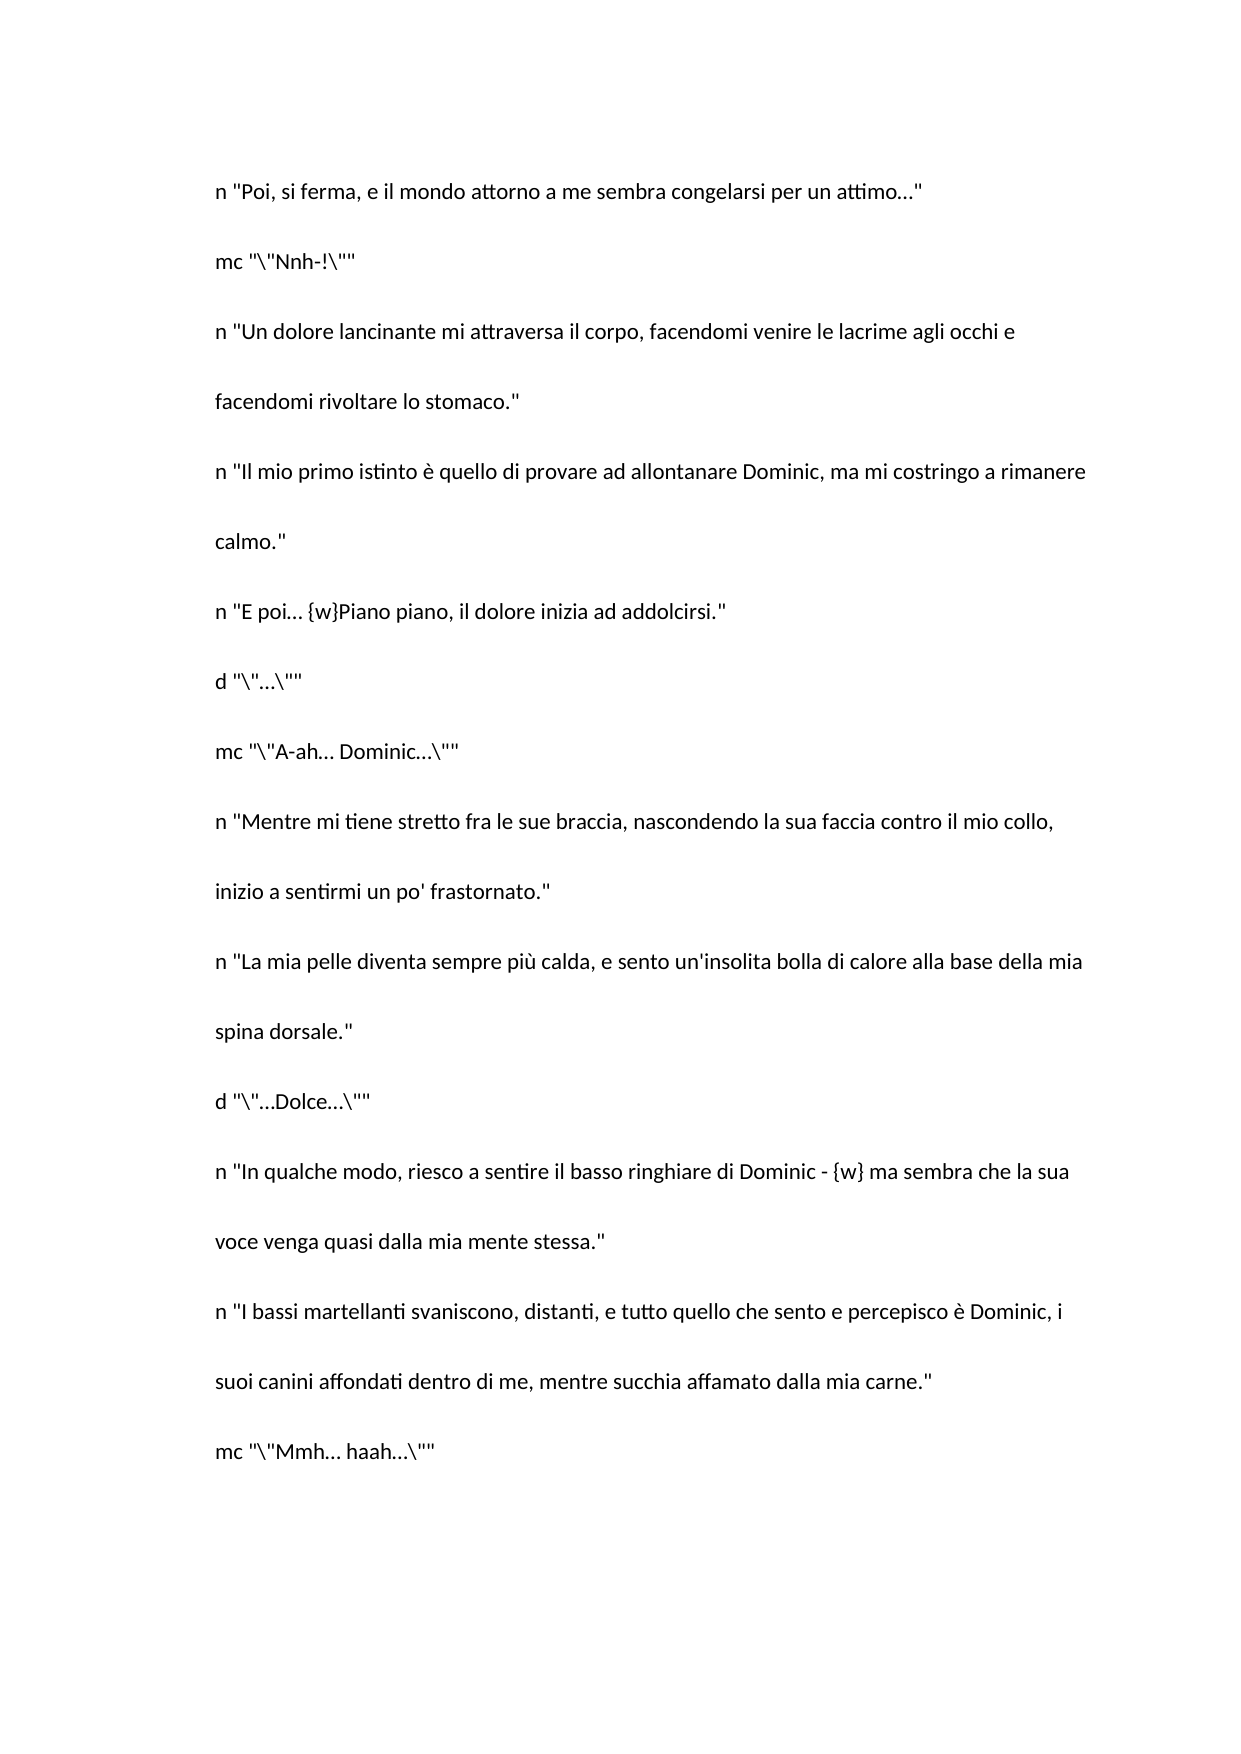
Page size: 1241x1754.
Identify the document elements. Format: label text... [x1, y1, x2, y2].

text n "Il mio primo istinto è quello di provare ad allontanare Dominic, ma mi costringo a rimanere calmo." [215, 457, 1092, 555]
text n "In qualche modo, riesco a sentire il basso ringhiare di Dominic - {w} ma sembra che la sua voce venga quasi dalla mia mente stessa." [215, 1157, 1092, 1255]
text mc "\"Mmh… haah…\"" [215, 1437, 1092, 1465]
text n "La mia pelle diventa sempre più calda, e sento un'insolita bolla di calore alla base della mia spina dorsale." [215, 947, 1092, 1045]
text d "\"…Dolce…\"" [215, 1087, 1092, 1115]
text n "Mentre mi tiene stretto fra le sue braccia, nascondendo la sua faccia contro il mio collo, inizio a sentirmi un po' frastornato." [215, 807, 1092, 905]
text n "I bassi martellanti svaniscono, distanti, e tutto quello che sento e percepisco è Dominic, i suoi canini affondati dentro di me, mentre succhia affamato dalla mia carne." [215, 1297, 1092, 1395]
text mc "\"Nnh-!\"" [215, 247, 1092, 275]
text n "E poi… {w}Piano piano, il dolore inizia ad addolcirsi." [215, 597, 1092, 625]
text n "Poi, si ferma, e il mondo attorno a me sembra congelarsi per un attimo…" [215, 177, 1092, 205]
text d "\"…\"" [215, 667, 1092, 695]
text mc "\"A-ah… Dominic…\"" [215, 737, 1092, 765]
text n "Un dolore lancinante mi attraversa il corpo, facendomi venire le lacrime agli occhi e facendomi rivoltare lo stomaco." [215, 317, 1092, 415]
